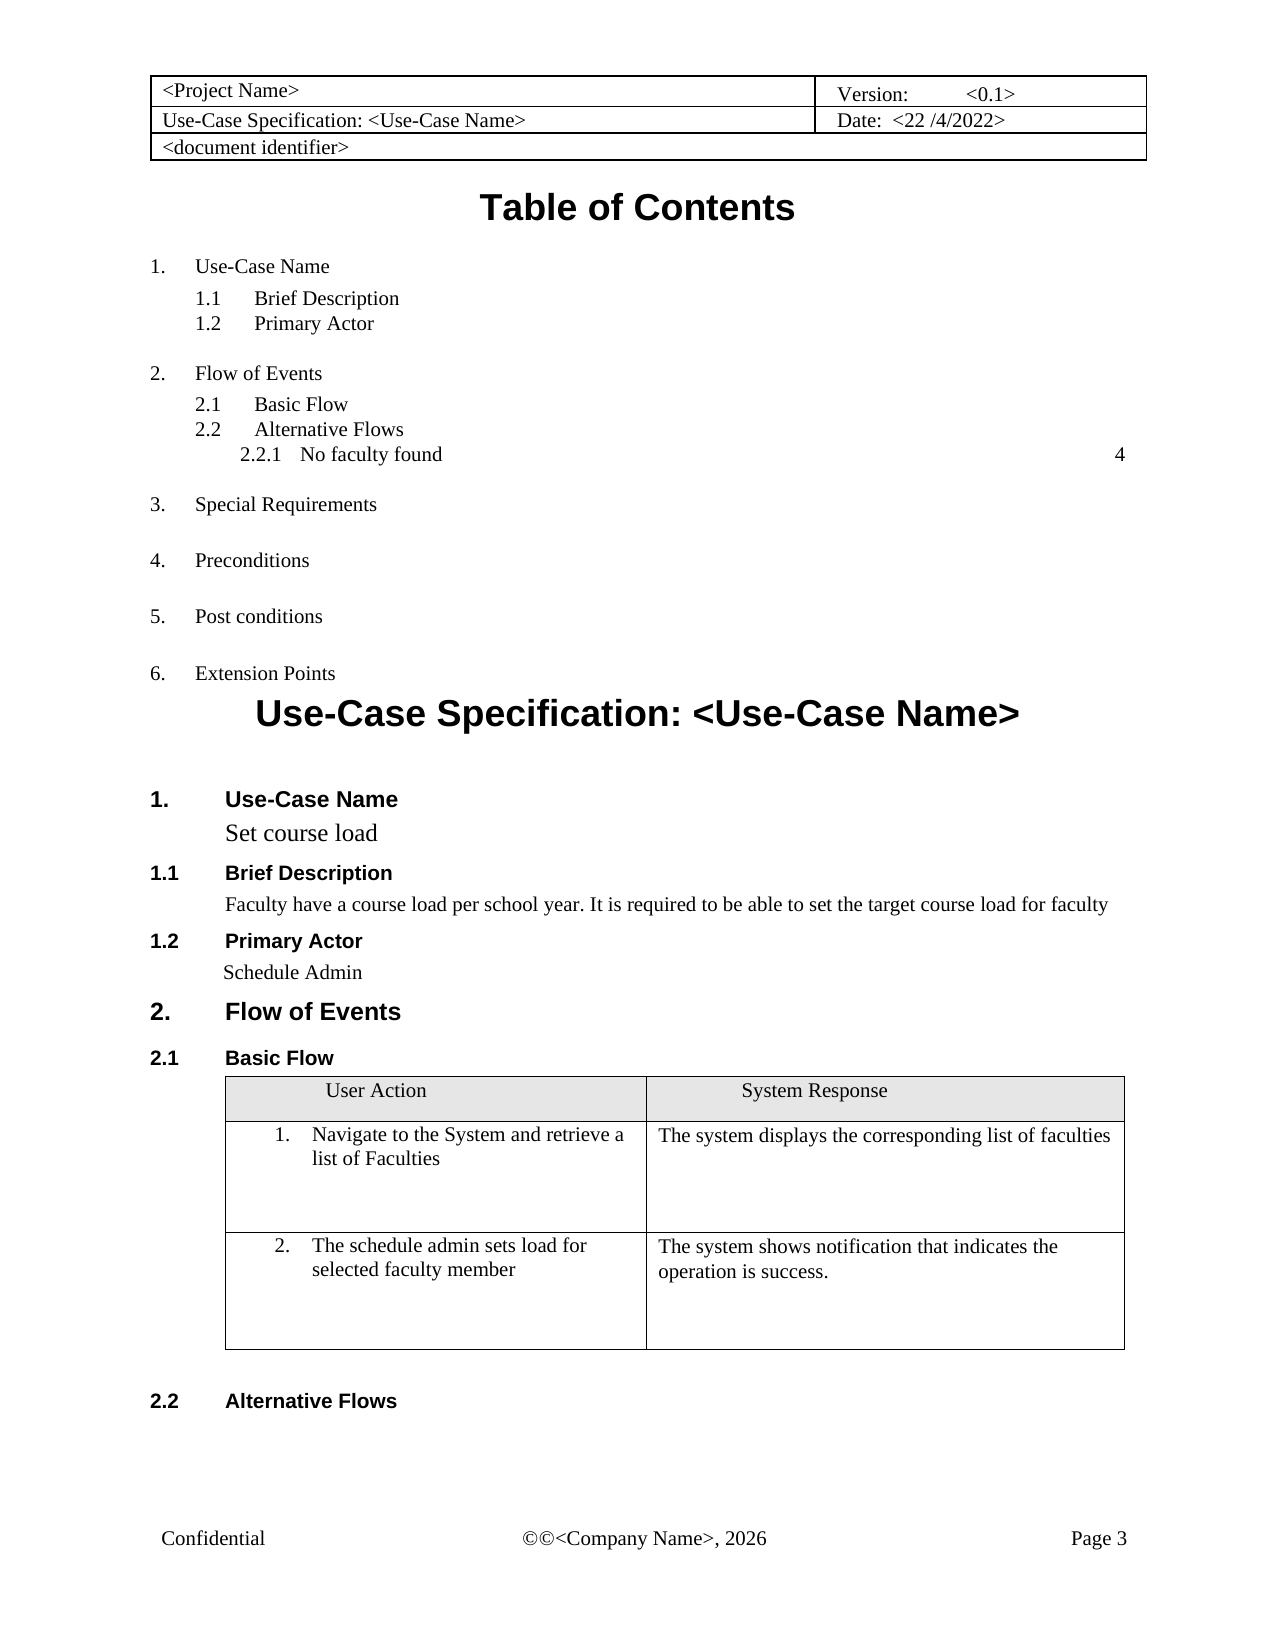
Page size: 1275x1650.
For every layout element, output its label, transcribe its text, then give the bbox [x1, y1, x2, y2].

text 2. Flow of Events 4 [150, 360, 1050, 385]
text 6. Extension Points 4 [150, 660, 1050, 685]
text 4. Preconditions 4 [150, 547, 1050, 572]
text 2.1 Basic Flow 4 [195, 391, 1050, 416]
text 1.2 Primary Actor 4 [195, 310, 1050, 335]
title Use-Case Specification: <Set Course Load > [150, 691, 1125, 734]
table_header System Response [647, 1077, 1124, 1121]
text Schedule Admin [150, 959, 1125, 984]
subtitle Basic Flow [150, 1044, 1125, 1069]
subtitle Primary Actor [150, 928, 1125, 953]
subtitle Flow of Events [150, 997, 1125, 1026]
text 1.1 Brief Description 4 [195, 285, 1050, 310]
text 2.2 Alternative Flows 4 [195, 416, 1050, 441]
table_cell The system shows notification that indicates the operation is success. [647, 1233, 1124, 1349]
table_cell The schedule admin sets load for selected faculty member [226, 1233, 646, 1349]
title Table of Contents [150, 185, 1125, 228]
text 2.2.1 No faculty found 4 [240, 441, 1125, 466]
subtitle Brief Description [150, 859, 1125, 884]
subtitle Alternative Flows [150, 1388, 1125, 1413]
text 1. Use-Case Name 4 [150, 253, 1050, 278]
text 3. Special Requirements 4 [150, 491, 1050, 516]
table_cell Navigate to the System and retrieve a list of Faculties [226, 1122, 646, 1232]
text 5. Post conditions 4 [150, 603, 1050, 628]
table_cell The system displays the corresponding list of faculties [647, 1122, 1124, 1232]
text Set course load [225, 818, 1125, 847]
text Faculty have a course load per school year. It is required to be able to set the target course load for faculty [225, 891, 1125, 916]
subtitle Use-Case Name [150, 786, 1125, 812]
table_header User Action [226, 1077, 646, 1121]
